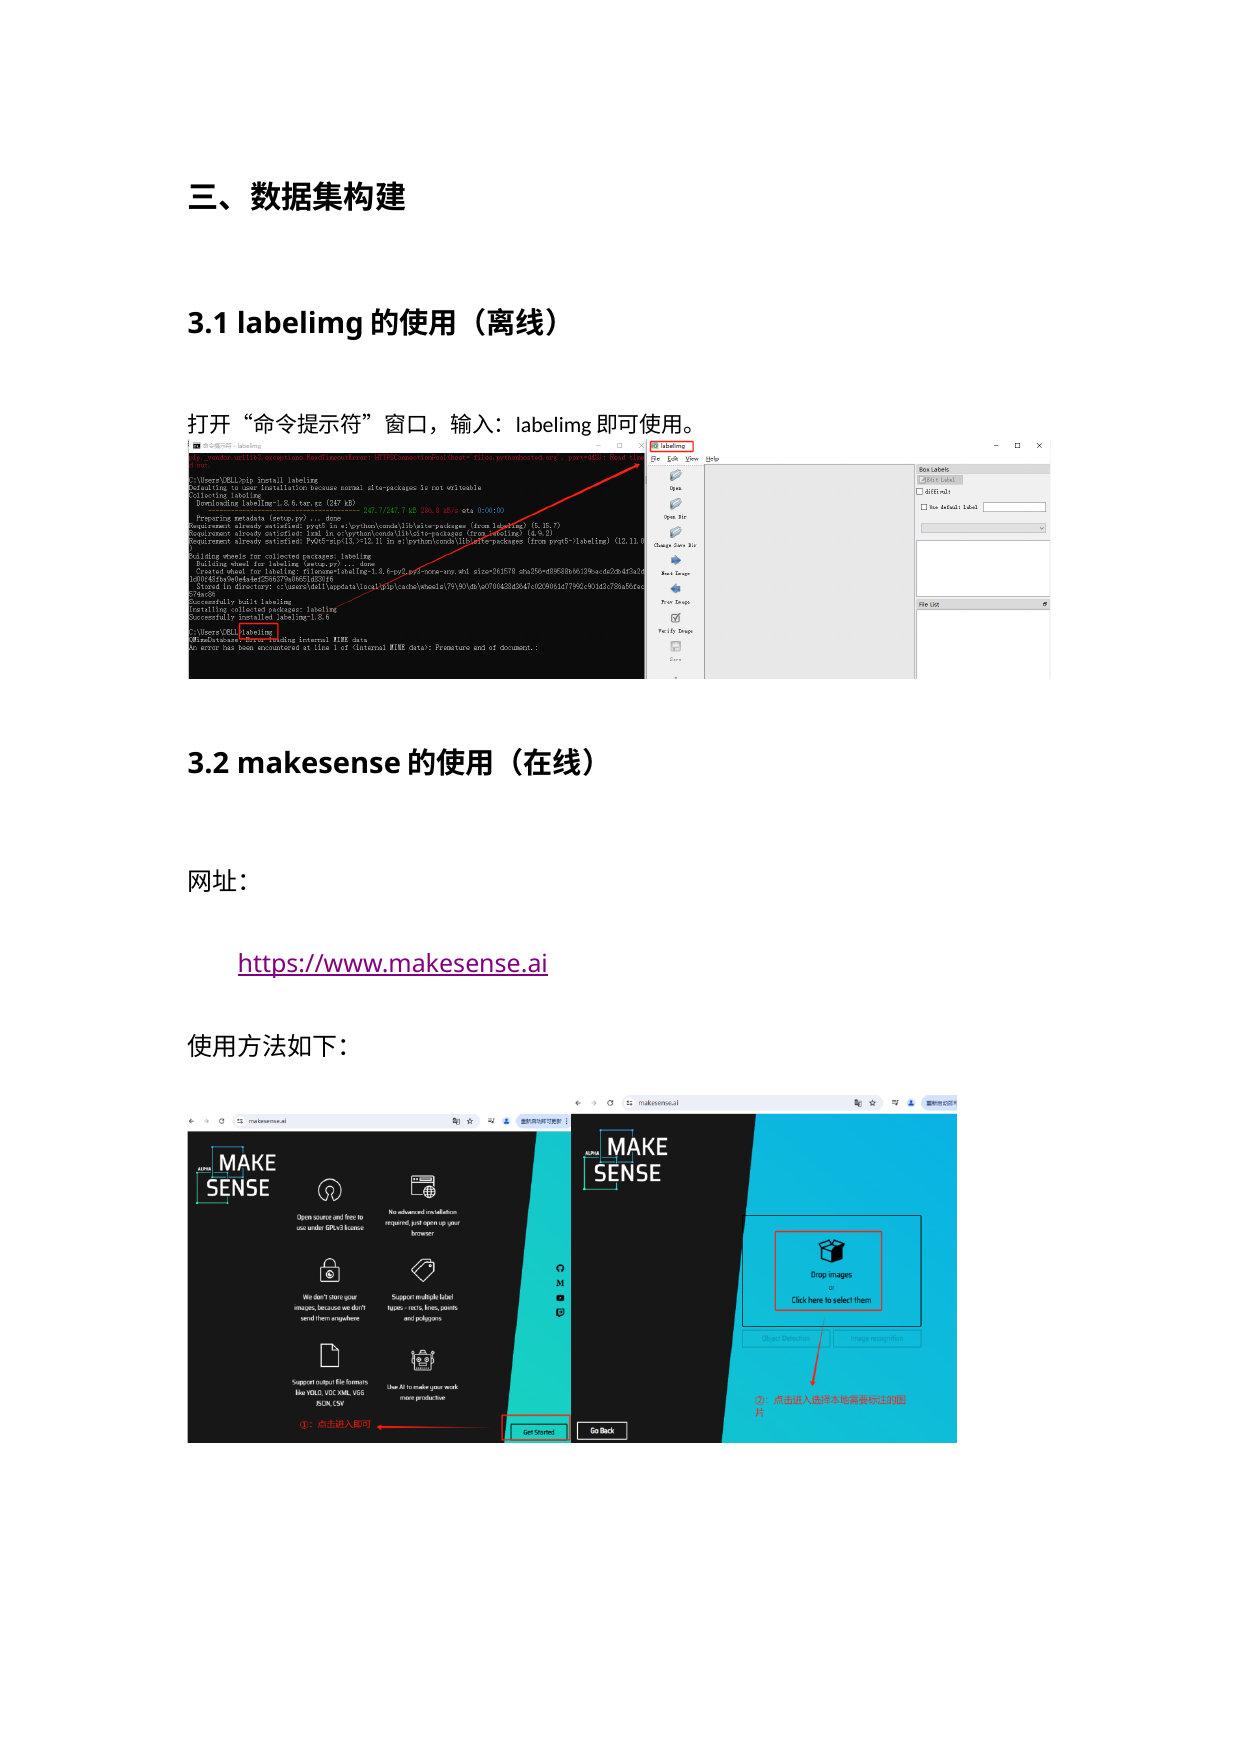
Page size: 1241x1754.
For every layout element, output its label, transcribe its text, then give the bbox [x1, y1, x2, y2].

list 打开“命令提示符”窗口，输入：labelimg即可使用。 [187, 407, 1053, 439]
subtitle 3.1 labelimg的使用（离线） [187, 289, 1053, 354]
list 网址： [187, 847, 1053, 912]
picture [187, 1095, 957, 1443]
list 使用方法如下： [187, 1012, 1053, 1077]
list https://www.makesense.ai [187, 930, 1053, 995]
picture [187, 439, 1050, 679]
subtitle 三、数据集构建 [187, 162, 1053, 227]
subtitle 3.2 makesense的使用（在线） [187, 729, 1053, 794]
